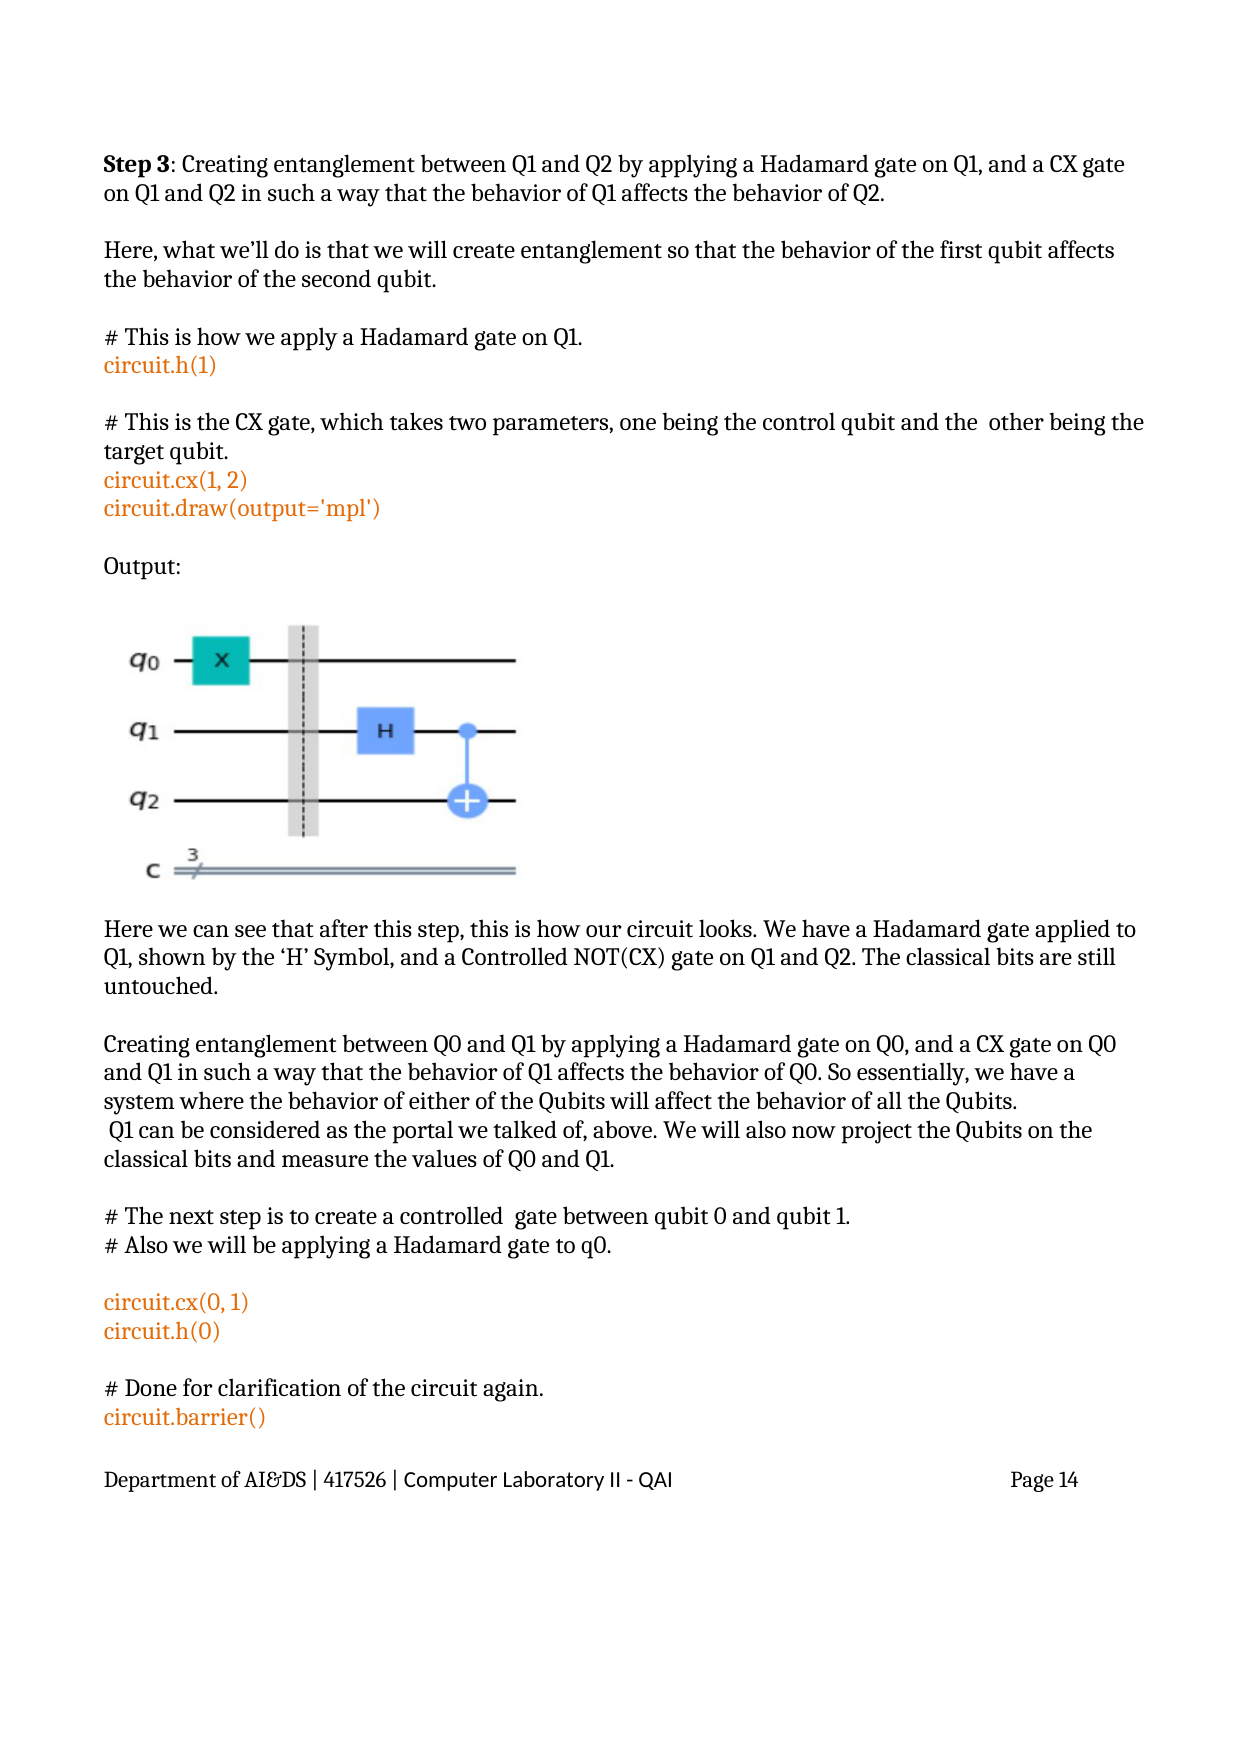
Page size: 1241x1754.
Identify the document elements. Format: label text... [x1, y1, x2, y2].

text # Also we will be applying a Hadamard gate to q0. [103, 1231, 1152, 1259]
text Here we can see that after this step, this is how our circuit looks. We have a Hadamard gate applied to Q1, shown by the ‘H’ Symbol, and a Controlled NOT(CX) gate on Q1 and Q2. The classical bits are still untouched. [103, 914, 1152, 1001]
text circuit.draw(output='mpl') [103, 494, 1152, 523]
text Here, what we’ll do is that we will create entanglement so that the behavior of the first qubit affects the behavior of the second qubit. [103, 236, 1152, 294]
text Output: [103, 552, 1152, 581]
text circuit.cx(1, 2) [103, 466, 1152, 494]
text # This is the CX gate, which takes two parameters, one being the control qubit and the other being the target qubit. [103, 408, 1152, 466]
text # This is how we apply a Hadamard gate on Q1. [103, 322, 1152, 351]
text Step 3: Creating entanglement between Q1 and Q2 by applying a Hadamard gate on Q1, and a CX gate on Q1 and Q2 in such a way that the behavior of Q1 affects the behavior of Q2. [103, 150, 1152, 207]
text circuit.h(0) [103, 1317, 1152, 1346]
text circuit.cx(0, 1) [103, 1288, 1152, 1317]
text Creating entanglement between Q0 and Q1 by applying a Hadamard gate on Q0, and a CX gate on Q0 and Q1 in such a way that the behavior of Q1 affects the behavior of Q0. So essentially, we have a system where the behavior of either of the Qubits will affect the behavior of all the Qubits. [103, 1029, 1152, 1116]
text Q1 can be considered as the portal we talked of, above. We will also now project the Qubits on the classical bits and measure the values of Q0 and Q1. [103, 1116, 1152, 1173]
picture [108, 609, 569, 886]
text circuit.h(1) [103, 351, 1152, 380]
text # The next step is to create a controlled gate between qubit 0 and qubit 1. [103, 1202, 1152, 1231]
text circuit.barrier() [103, 1403, 1152, 1431]
text # Done for clarification of the circuit again. [103, 1374, 1152, 1403]
